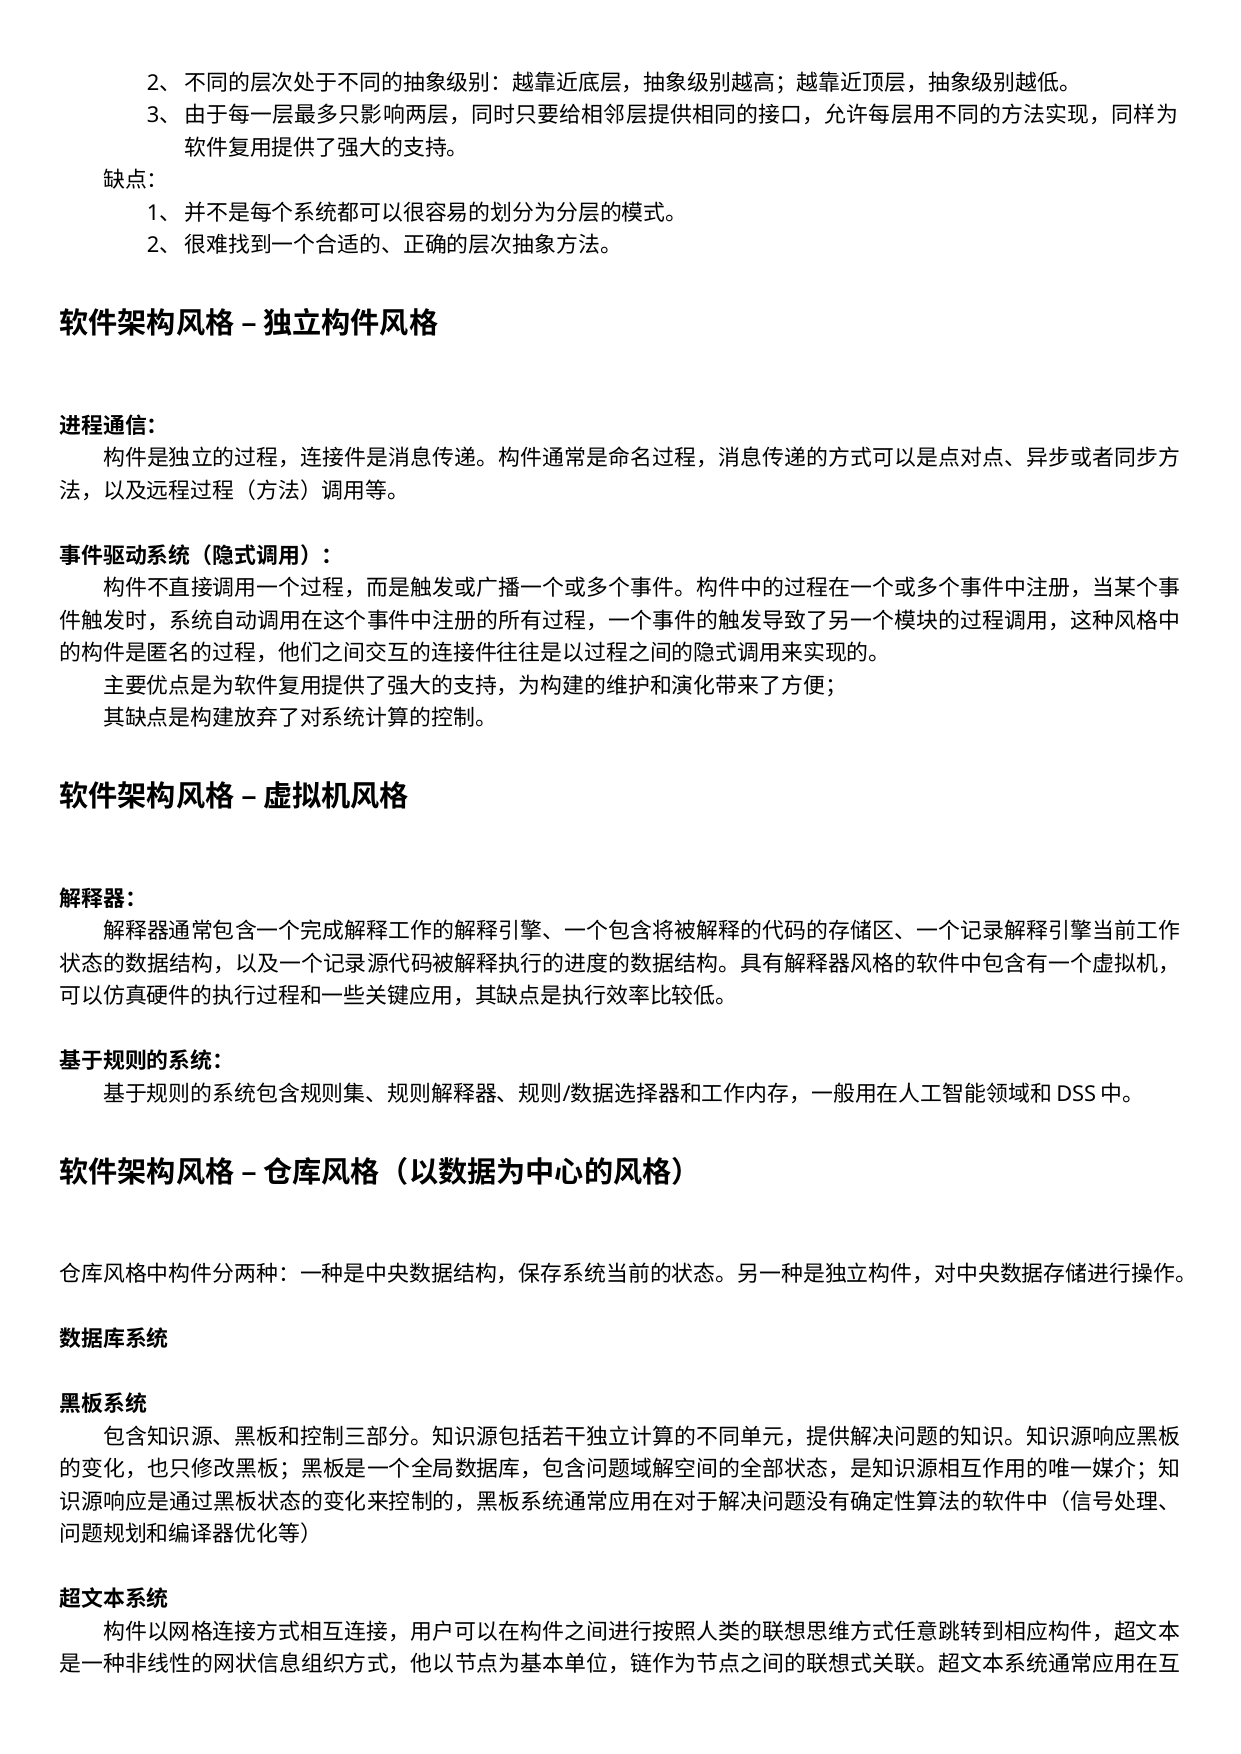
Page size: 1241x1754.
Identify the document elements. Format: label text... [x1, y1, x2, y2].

text 基于规则的系统包含规则集、规则解释器、规则/数据选择器和工作内存，一般用在人工智能领域和DSS中。 [59, 1076, 1181, 1108]
text 进程通信： [59, 407, 1181, 440]
subtitle 软件架构风格 – 仓库风格（以数据为中心的风格） [59, 1137, 1181, 1202]
list 由于每一层最多只影响两层，同时只要给相邻层提供相同的接口，允许每层用不同的方法实现，同样为软件复用提供了强大的支持。 [147, 97, 1181, 162]
text 基于规则的系统： [59, 1043, 1181, 1076]
list 很难找到一个合适的、正确的层次抽象方法。 [147, 227, 1181, 259]
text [59, 1613, 1181, 1678]
text 包含知识源、黑板和控制三部分。知识源包括若干独立计算的不同单元，提供解决问题的知识。知识源响应黑板的变化，也只修改黑板；黑板是一个全局数据库，包含问题域解空间的全部状态，是知识源相互作用的唯一媒介；知识源响应是通过黑板状态的变化来控制的，黑板系统通常应用在对于解决问题没有确定性算法的软件中（信号处理、问题规划和编译器优化等） [59, 1418, 1181, 1548]
text 仓库风格中构件分两种：一种是中央数据结构，保存系统当前的状态。另一种是独立构件，对中央数据存储进行操作。 [59, 1256, 1181, 1288]
subtitle 软件架构风格 – 虚拟机风格 [59, 762, 1181, 827]
list 不同的层次处于不同的抽象级别：越靠近底层，抽象级别越高；越靠近顶层，抽象级别越低。 [147, 64, 1181, 97]
text 超文本系统 [59, 1581, 1181, 1613]
text 数据库系统 [59, 1321, 1181, 1353]
text 解释器： [59, 881, 1181, 913]
text 解释器通常包含一个完成解释工作的解释引擎、一个包含将被解释的代码的存储区、一个记录解释引擎当前工作状态的数据结构，以及一个记录源代码被解释执行的进度的数据结构。具有解释器风格的软件中包含有一个虚拟机，可以仿真硬件的执行过程和一些关键应用，其缺点是执行效率比较低。 [59, 913, 1181, 1011]
list 并不是每个系统都可以很容易的划分为分层的模式。 [147, 194, 1181, 227]
text 其缺点是构建放弃了对系统计算的控制。 [59, 700, 1181, 732]
text 构件是独立的过程，连接件是消息传递。构件通常是命名过程，消息传递的方式可以是点对点、异步或者同步方法，以及远程过程（方法）调用等。 [59, 440, 1181, 505]
text 黑板系统 [59, 1386, 1181, 1418]
text 构件不直接调用一个过程，而是触发或广播一个或多个事件。构件中的过程在一个或多个事件中注册，当某个事件触发时，系统自动调用在这个事件中注册的所有过程，一个事件的触发导致了另一个模块的过程调用，这种风格中的构件是匿名的过程，他们之间交互的连接件往往是以过程之间的隐式调用来实现的。 [59, 570, 1181, 667]
text 缺点： [103, 162, 1181, 194]
text 主要优点是为软件复用提供了强大的支持，为构建的维护和演化带来了方便； [59, 667, 1181, 700]
text 事件驱动系统（隐式调用）： [59, 537, 1181, 570]
subtitle 软件架构风格 – 独立构件风格 [59, 289, 1181, 354]
